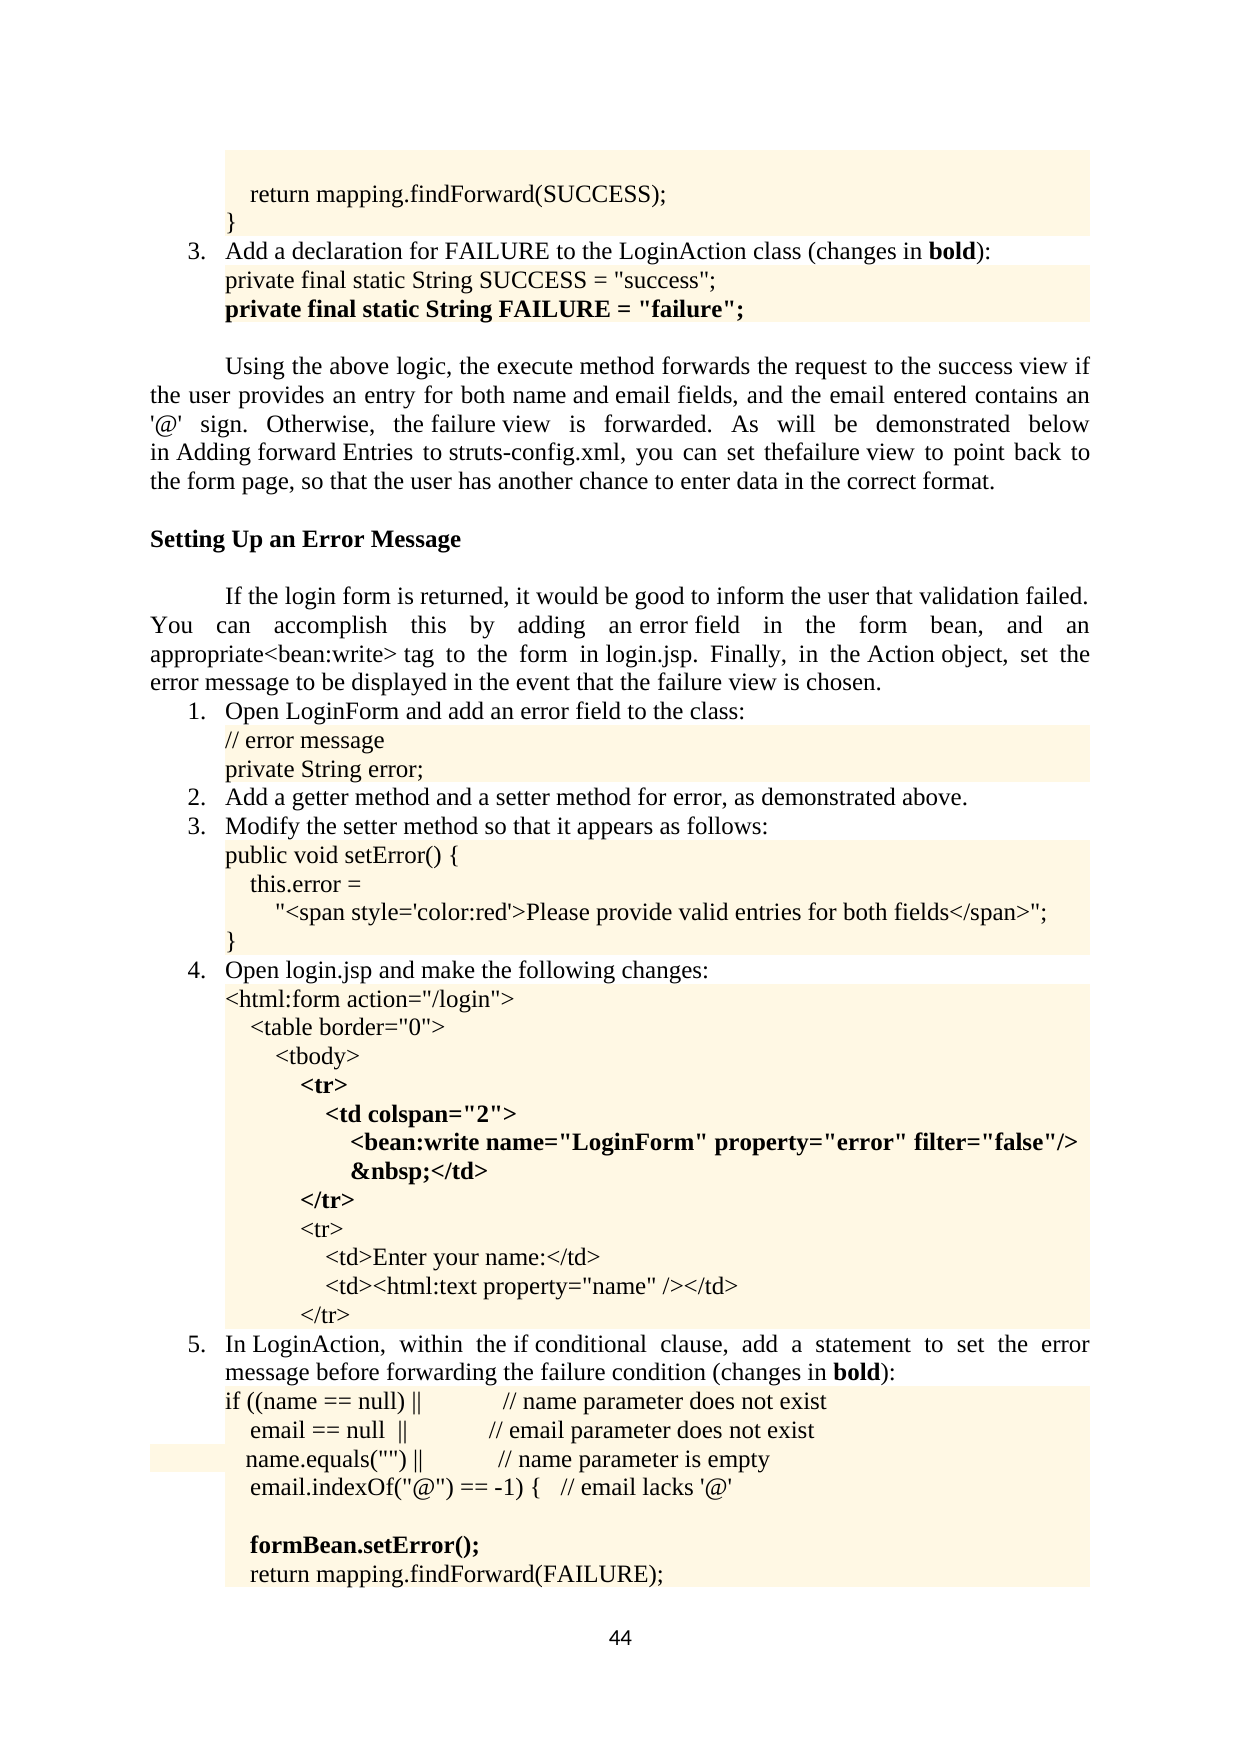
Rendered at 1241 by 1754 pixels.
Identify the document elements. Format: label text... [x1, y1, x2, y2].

text <html:form action="/login"> [225, 984, 1090, 1012]
text } [225, 926, 1090, 955]
text formBean.setError(); [225, 1530, 1090, 1559]
text Setting Up an Error Message [150, 524, 1090, 552]
text </tr> [225, 1300, 1090, 1329]
text private String error; [225, 754, 1090, 782]
text <td>Enter your name:</td> [225, 1242, 1090, 1271]
list Modify the setter method so that it appears as follows: [187, 811, 1090, 840]
list Add a declaration for FAILURE to the LoginAction class (changes in bold): [187, 236, 1090, 265]
text // error message [225, 725, 1090, 754]
text return mapping.findForward(SUCCESS); [225, 179, 1090, 207]
text public void setError() { [225, 840, 1090, 869]
text <table border="0"> [225, 1012, 1090, 1041]
text email == null || // email parameter does not exist [225, 1415, 1090, 1444]
text "<span style='color:red'>Please provide valid entries for both fields</span>"; [225, 897, 1090, 926]
text private final static String SUCCESS = "success"; [225, 265, 1090, 294]
text private final static String FAILURE = "failure"; [225, 294, 1090, 322]
list Add a getter method and a setter method for error, as demonstrated above. [187, 782, 1090, 811]
text <td><html:text property="name" /></td> [225, 1271, 1090, 1300]
text this.error = [225, 869, 1090, 897]
list In LoginAction, within the if conditional clause, add a statement to set the error message before forwarding the failure condition (changes in bold): [187, 1329, 1090, 1386]
text name.equals("") || // name parameter is empty [150, 1444, 1090, 1472]
text email.indexOf("@") == -1) { // email lacks '@' [225, 1472, 1090, 1501]
text if ((name == null) || // name parameter does not exist [225, 1386, 1090, 1415]
text Using the above logic, the execute method forwards the request to the success view if the user provides an entry for both name and email fields, and the email entered contains an '@' sign. Otherwise, the failure view is forwarded. As will be demonstrated below in Adding forward Entries to struts-config.xml, you can set thefailure view to point back to the form page, so that the user has another chance to enter data in the correct format. [150, 351, 1090, 495]
text <tbody> [225, 1041, 1090, 1070]
list Open login.jsp and make the following changes: [187, 955, 1090, 984]
list Open LoginForm and add an error field to the class: [187, 696, 1090, 725]
text &nbsp;</td> [225, 1156, 1090, 1185]
text <bean:write name="LoginForm" property="error" filter="false"/> [225, 1127, 1090, 1156]
text <tr> [225, 1214, 1090, 1242]
text return mapping.findForward(FAILURE); [225, 1559, 1090, 1587]
text <td colspan="2"> [225, 1099, 1090, 1127]
text <tr> [225, 1070, 1090, 1099]
text } [225, 207, 1090, 236]
text If the login form is returned, it would be good to inform the user that validation failed. You can accomplish this by adding an error field in the form bean, and an appropriate<bean:write> tag to the form in login.jsp. Finally, in the Action object, set the error message to be displayed in the event that the failure view is chosen. [150, 581, 1090, 696]
text </tr> [225, 1185, 1090, 1214]
